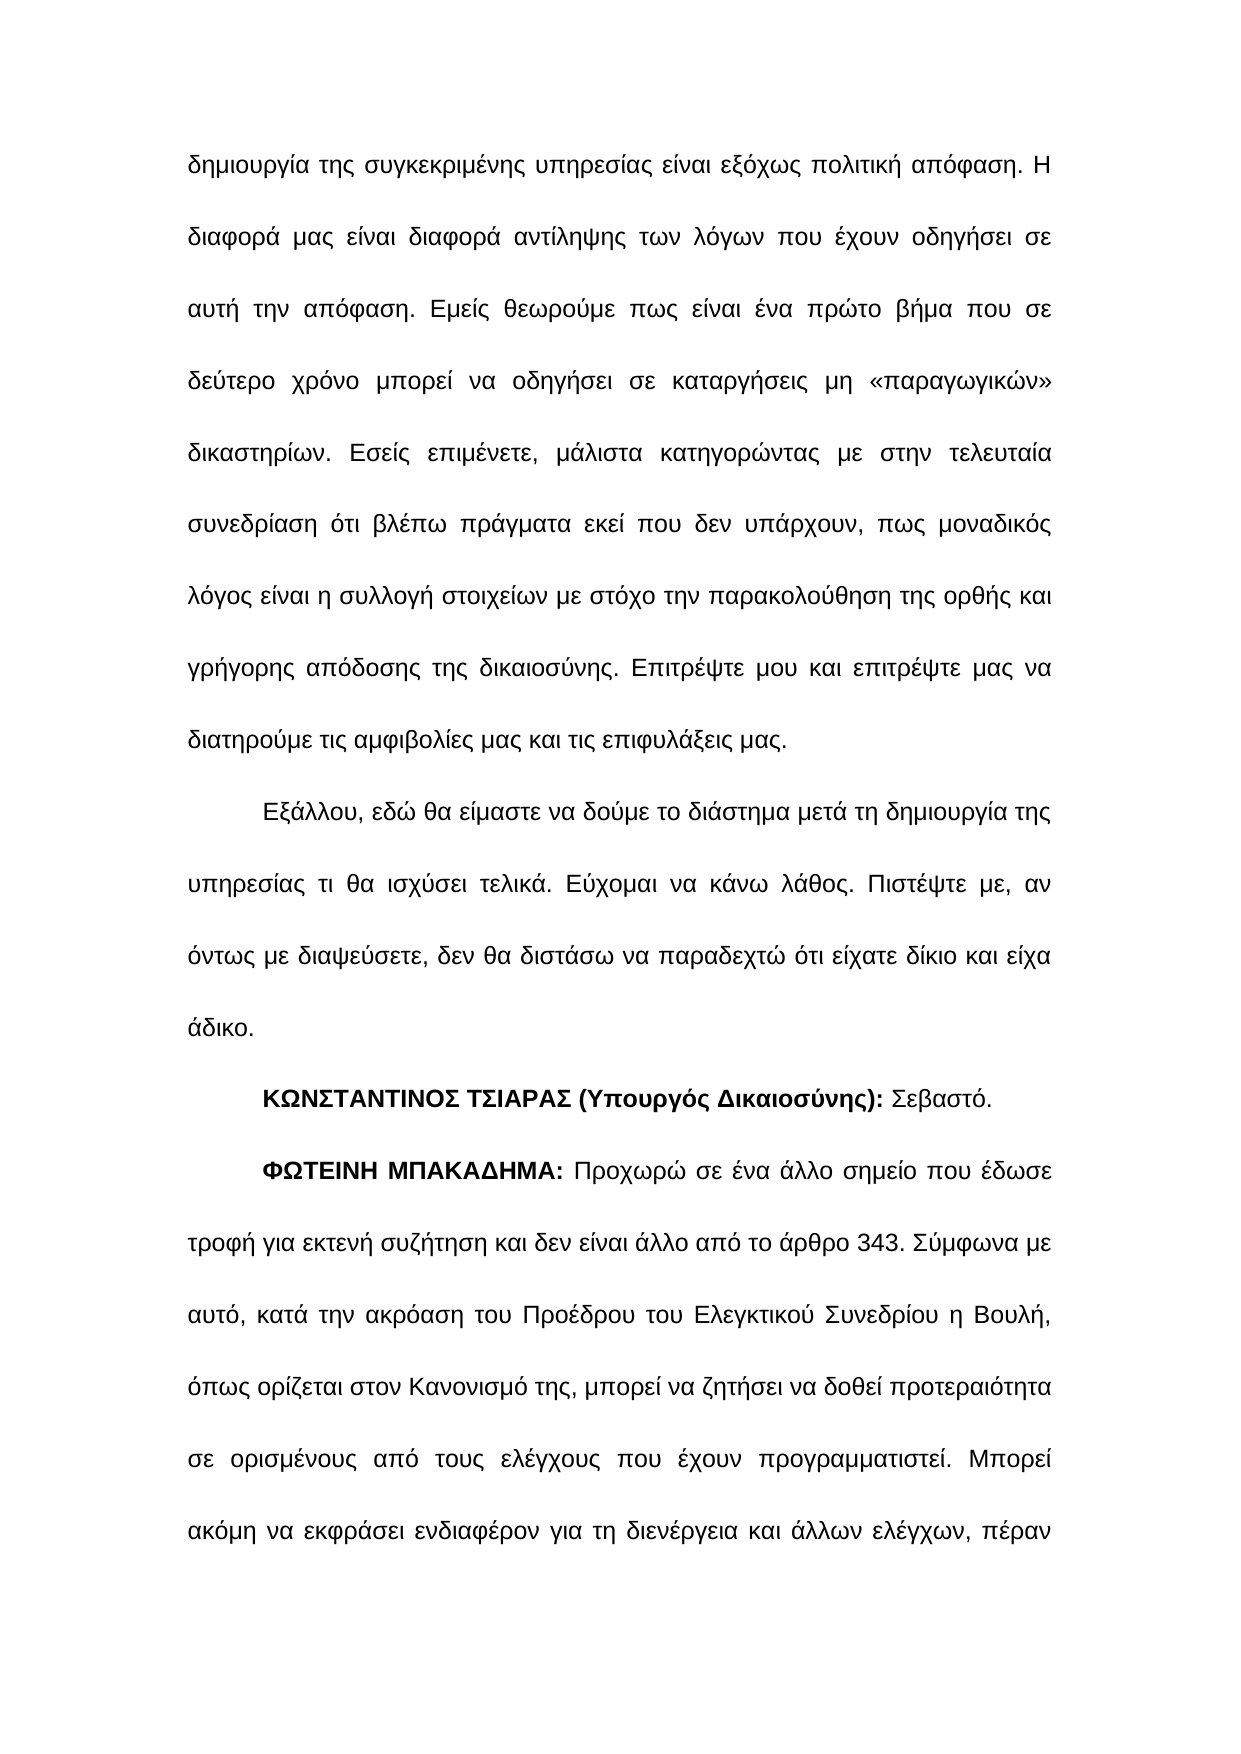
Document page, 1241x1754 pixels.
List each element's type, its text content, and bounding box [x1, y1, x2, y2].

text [187, 150, 1053, 754]
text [187, 1156, 1053, 1544]
text ΚΩΝΣΤΑΝΤΙΝΟΣ ΤΣΙΑΡΑΣ (Υπουργός Δικαιοσύνης): Σεβαστό. [187, 1084, 1053, 1113]
text Εξάλλου, εδώ θα είμαστε να δούμε το διάστημα μετά τη δημιουργία της υπηρεσίας τι θα ισχύσει τελικά. Εύχομαι να κάνω λάθος. Πιστέψτε με, αν όντως με διαψεύσετε, δεν θα διστάσω να παραδεχτώ ότι είχατε δίκιο και είχα άδικο. [187, 797, 1053, 1041]
